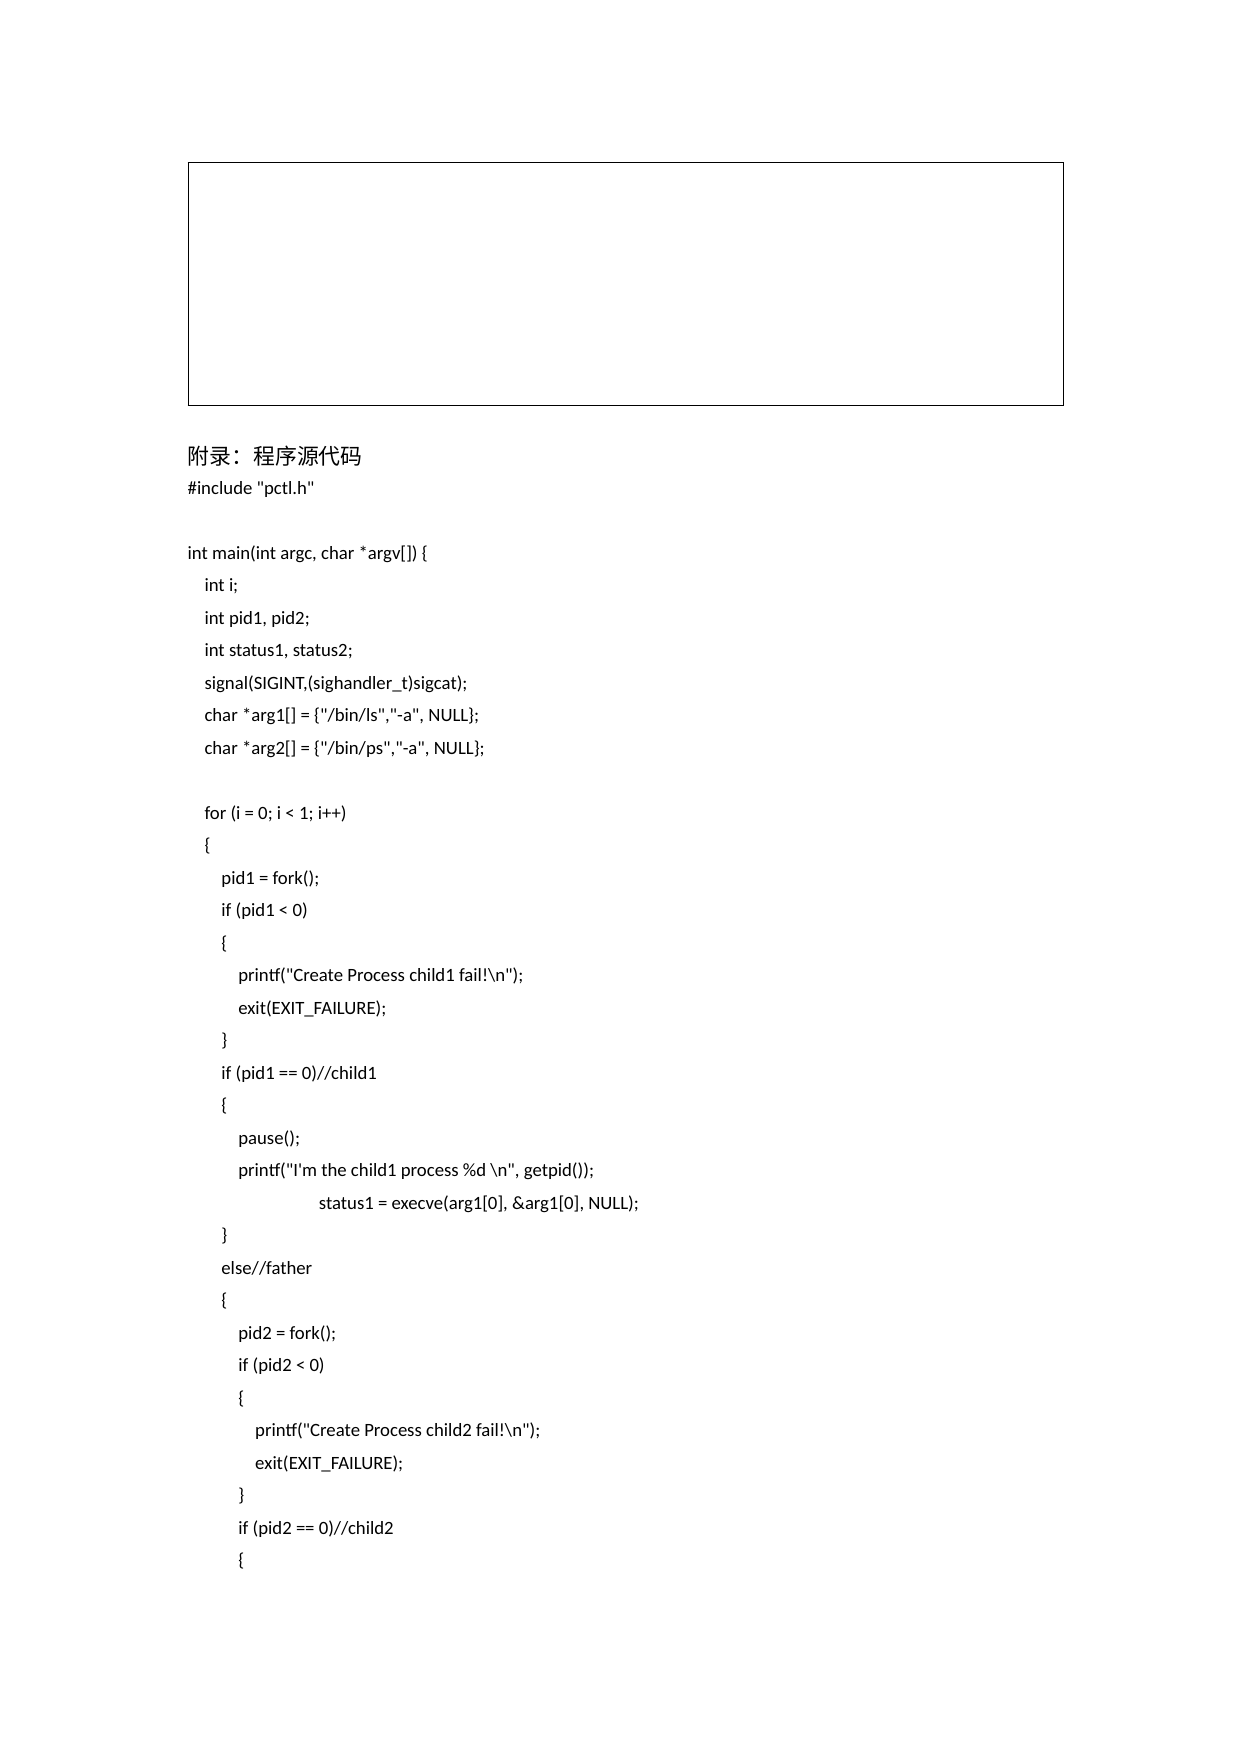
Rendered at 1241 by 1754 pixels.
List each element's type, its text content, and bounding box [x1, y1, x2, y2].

text pause(); [187, 1121, 1053, 1154]
text status1 = execve(arg1[0], &arg1[0], NULL); [187, 1186, 1053, 1219]
text { [187, 1381, 1053, 1414]
text int status1, status2; [187, 634, 1053, 666]
text { [187, 1544, 1053, 1576]
text { [187, 829, 1053, 861]
text printf("Create Process child1 fail!\n"); [187, 959, 1053, 991]
text exit(EXIT_FAILURE); [187, 991, 1053, 1024]
text if (pid1 < 0) [187, 894, 1053, 926]
text pid2 = fork(); [187, 1316, 1053, 1349]
text } [187, 1219, 1053, 1251]
text if (pid2 == 0)//child2 [187, 1511, 1053, 1544]
text if (pid1 == 0)//child1 [187, 1056, 1053, 1089]
text printf("Create Process child2 fail!\n"); [187, 1414, 1053, 1446]
text char *arg1[] = {"/bin/ls","-a", NULL}; [187, 699, 1053, 731]
table_cell [189, 163, 1063, 405]
text { [187, 1284, 1053, 1316]
text 附录：程序源代码 [187, 439, 1053, 471]
text int i; [187, 569, 1053, 601]
text pid1 = fork(); [187, 861, 1053, 894]
text signal(SIGINT,(sighandler_t)sigcat); [187, 666, 1053, 699]
text char *arg2[] = {"/bin/ps","-a", NULL}; [187, 731, 1053, 764]
text else//father [187, 1251, 1053, 1284]
text printf("I'm the child1 process %d \n", getpid()); [187, 1154, 1053, 1186]
text for (i = 0; i < 1; i++) [187, 796, 1053, 829]
text int main(int argc, char *argv[]) { [187, 536, 1053, 569]
text if (pid2 < 0) [187, 1349, 1053, 1381]
text int pid1, pid2; [187, 601, 1053, 634]
text { [187, 1089, 1053, 1121]
text #include "pctl.h" [187, 471, 1053, 504]
text { [187, 926, 1053, 959]
text } [187, 1479, 1053, 1511]
text } [187, 1024, 1053, 1056]
text exit(EXIT_FAILURE); [187, 1446, 1053, 1479]
